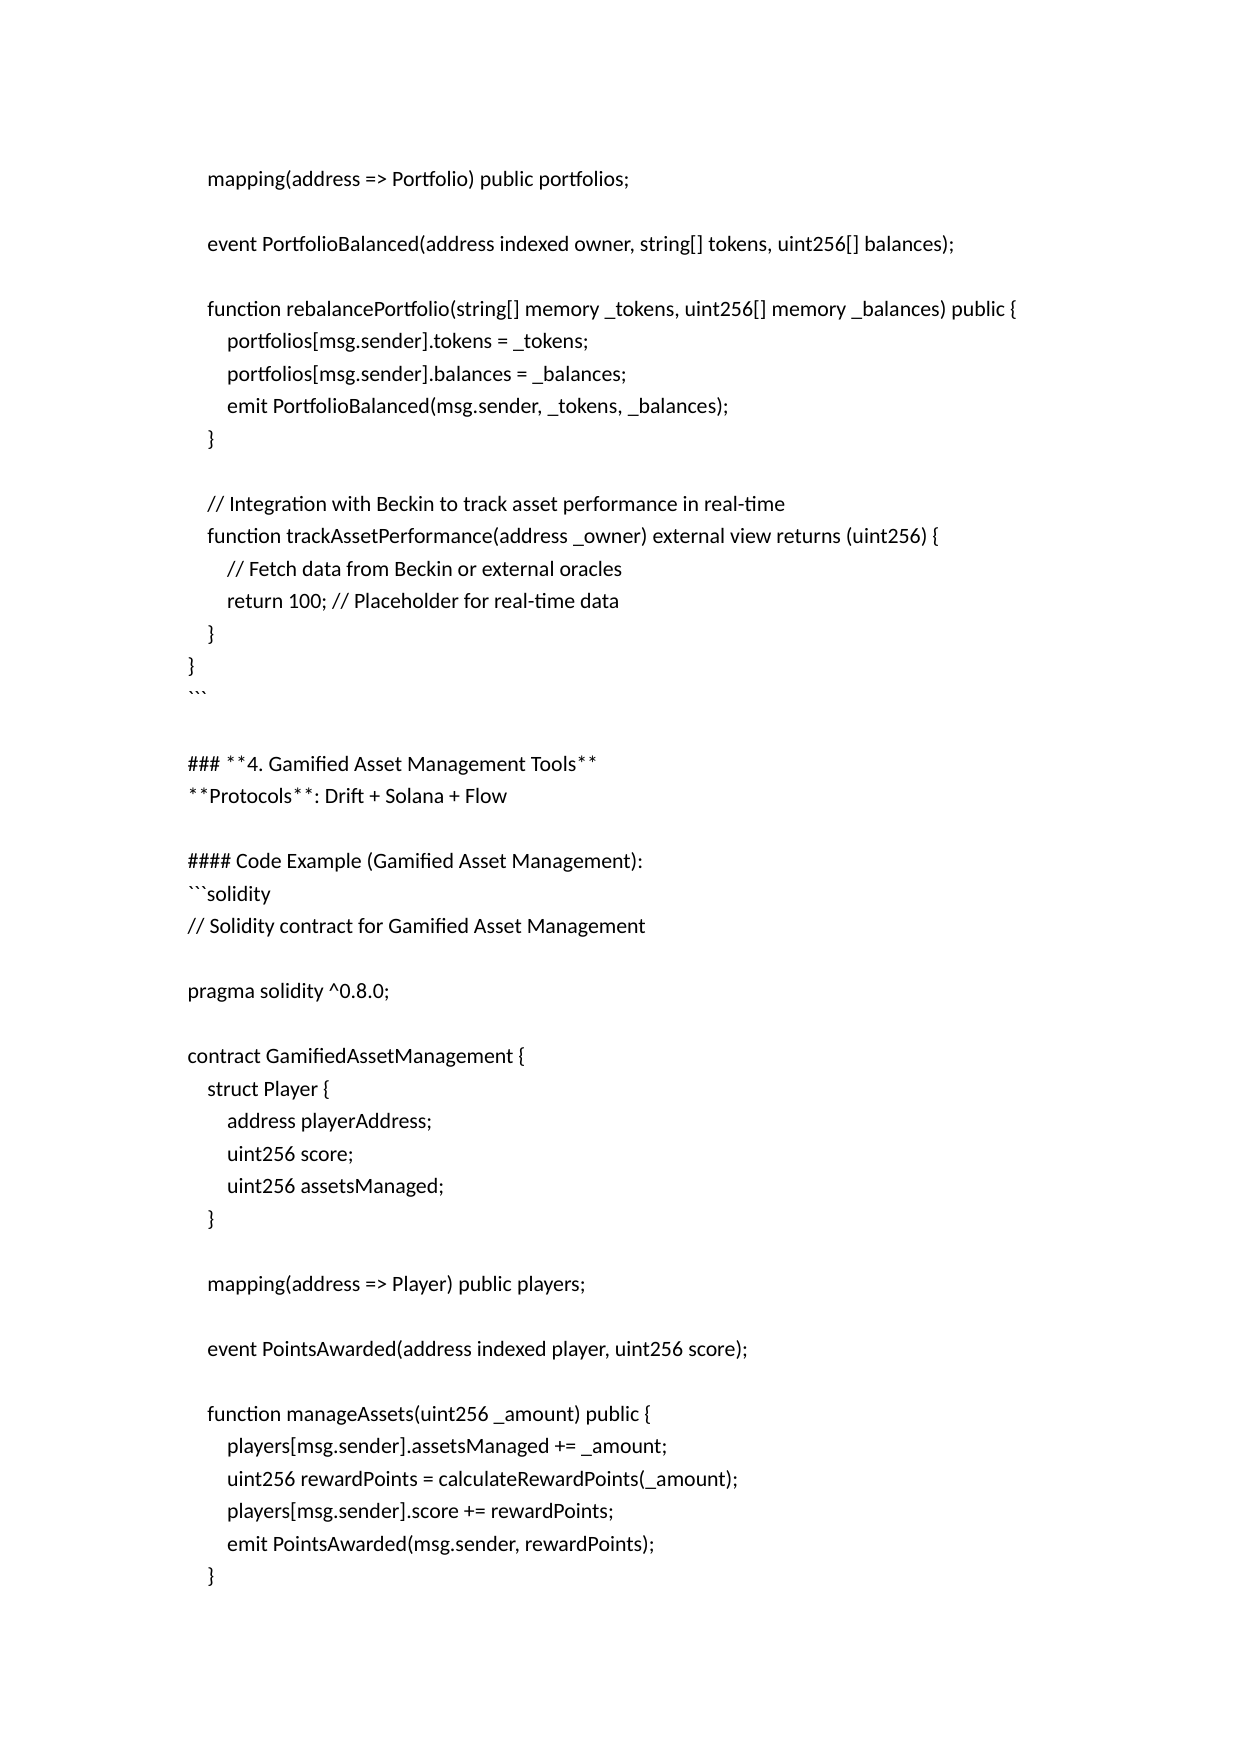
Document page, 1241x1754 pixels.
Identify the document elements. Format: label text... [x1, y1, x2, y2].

text // Integration with Beckin to track asset performance in real-time [187, 487, 1053, 519]
text uint256 rewardPoints = calculateRewardPoints(_amount); [187, 1462, 1053, 1494]
text // Solidity contract for Gamified Asset Management [187, 909, 1053, 942]
text function manageAssets(uint256 _amount) public { [187, 1397, 1053, 1429]
text function trackAssetPerformance(address _owner) external view returns (uint256) { [187, 519, 1053, 552]
text address playerAddress; [187, 1104, 1053, 1137]
text function rebalancePortfolio(string[] memory _tokens, uint256[] memory _balances) public { [187, 292, 1053, 324]
text #### Code Example (Gamified Asset Management): [187, 844, 1053, 877]
text // Fetch data from Beckin or external oracles [187, 552, 1053, 584]
text } [187, 1559, 1053, 1592]
text ``` [187, 682, 1053, 714]
text ```solidity [187, 877, 1053, 909]
text event PointsAwarded(address indexed player, uint256 score); [187, 1332, 1053, 1364]
text } [187, 422, 1053, 454]
text pragma solidity ^0.8.0; [187, 974, 1053, 1007]
text uint256 assetsManaged; [187, 1169, 1053, 1202]
text players[msg.sender].assetsManaged += _amount; [187, 1429, 1053, 1462]
text emit PointsAwarded(msg.sender, rewardPoints); [187, 1527, 1053, 1559]
text portfolios[msg.sender].tokens = _tokens; [187, 324, 1053, 357]
text } [187, 617, 1053, 649]
text **Protocols**: Drift + Solana + Flow [187, 779, 1053, 812]
text return 100; // Placeholder for real-time data [187, 584, 1053, 617]
text emit PortfolioBalanced(msg.sender, _tokens, _balances); [187, 389, 1053, 422]
text uint256 score; [187, 1137, 1053, 1169]
text contract GamifiedAssetManagement { [187, 1039, 1053, 1072]
text portfolios[msg.sender].balances = _balances; [187, 357, 1053, 389]
text event PortfolioBalanced(address indexed owner, string[] tokens, uint256[] balances); [187, 227, 1053, 259]
text struct Player { [187, 1072, 1053, 1104]
text mapping(address => Player) public players; [187, 1267, 1053, 1299]
text } [187, 1202, 1053, 1234]
text mapping(address => Portfolio) public portfolios; [187, 162, 1053, 194]
text } [187, 649, 1053, 682]
text ### **4. Gamified Asset Management Tools** [187, 747, 1053, 779]
text players[msg.sender].score += rewardPoints; [187, 1494, 1053, 1527]
